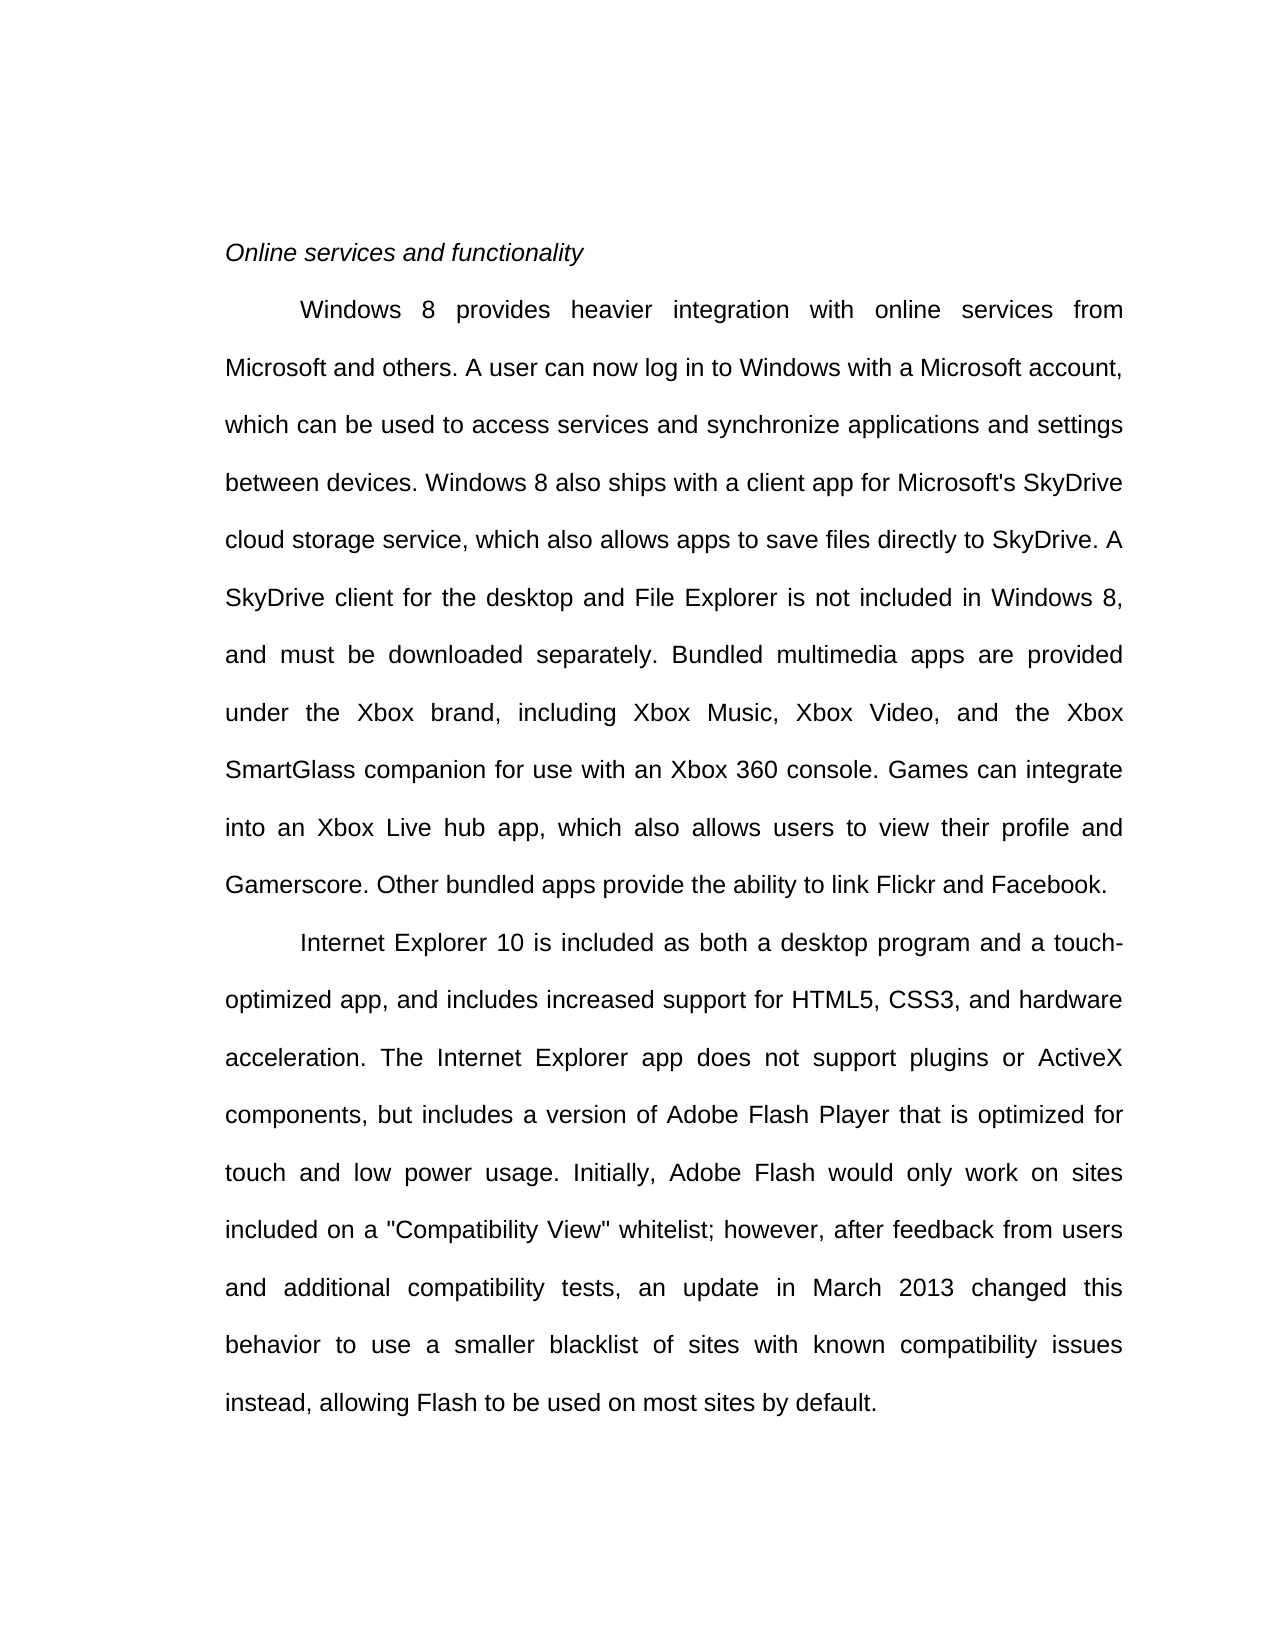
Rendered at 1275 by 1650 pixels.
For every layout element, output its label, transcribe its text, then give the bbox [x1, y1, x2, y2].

text Online services and functionality [225, 237, 1125, 266]
text Windows 8 provides heavier integration with online services from Microsoft and others. A user can now log in to Windows with a Microsoft account, which can be used to access services and synchronize applications and settings between devices. Windows 8 also ships with a client app for Microsoft's SkyDrive cloud storage service, which also allows apps to save files directly to SkyDrive. A SkyDrive client for the desktop and File Explorer is not included in Windows 8, and must be downloaded separately. Bundled multimedia apps are provided under the Xbox brand, including Xbox Music, Xbox Video, and the Xbox SmartGlass companion for use with an Xbox 360 console. Games can integrate into an Xbox Live hub app, which also allows users to view their profile and Gamerscore. Other bundled apps provide the ability to link Flickr and Facebook. [225, 295, 1125, 899]
text Internet Explorer 10 is included as both a desktop program and a touch-optimized app, and includes increased support for HTML5, CSS3, and hardware acceleration. The Internet Explorer app does not support plugins or ActiveX components, but includes a version of Adobe Flash Player that is optimized for touch and low power usage. Initially, Adobe Flash would only work on sites included on a "Compatibility View" whitelist; however, after feedback from users and additional compatibility tests, an update in March 2013 changed this behavior to use a smaller blacklist of sites with known compatibility issues instead, allowing Flash to be used on most sites by default. [225, 927, 1125, 1416]
